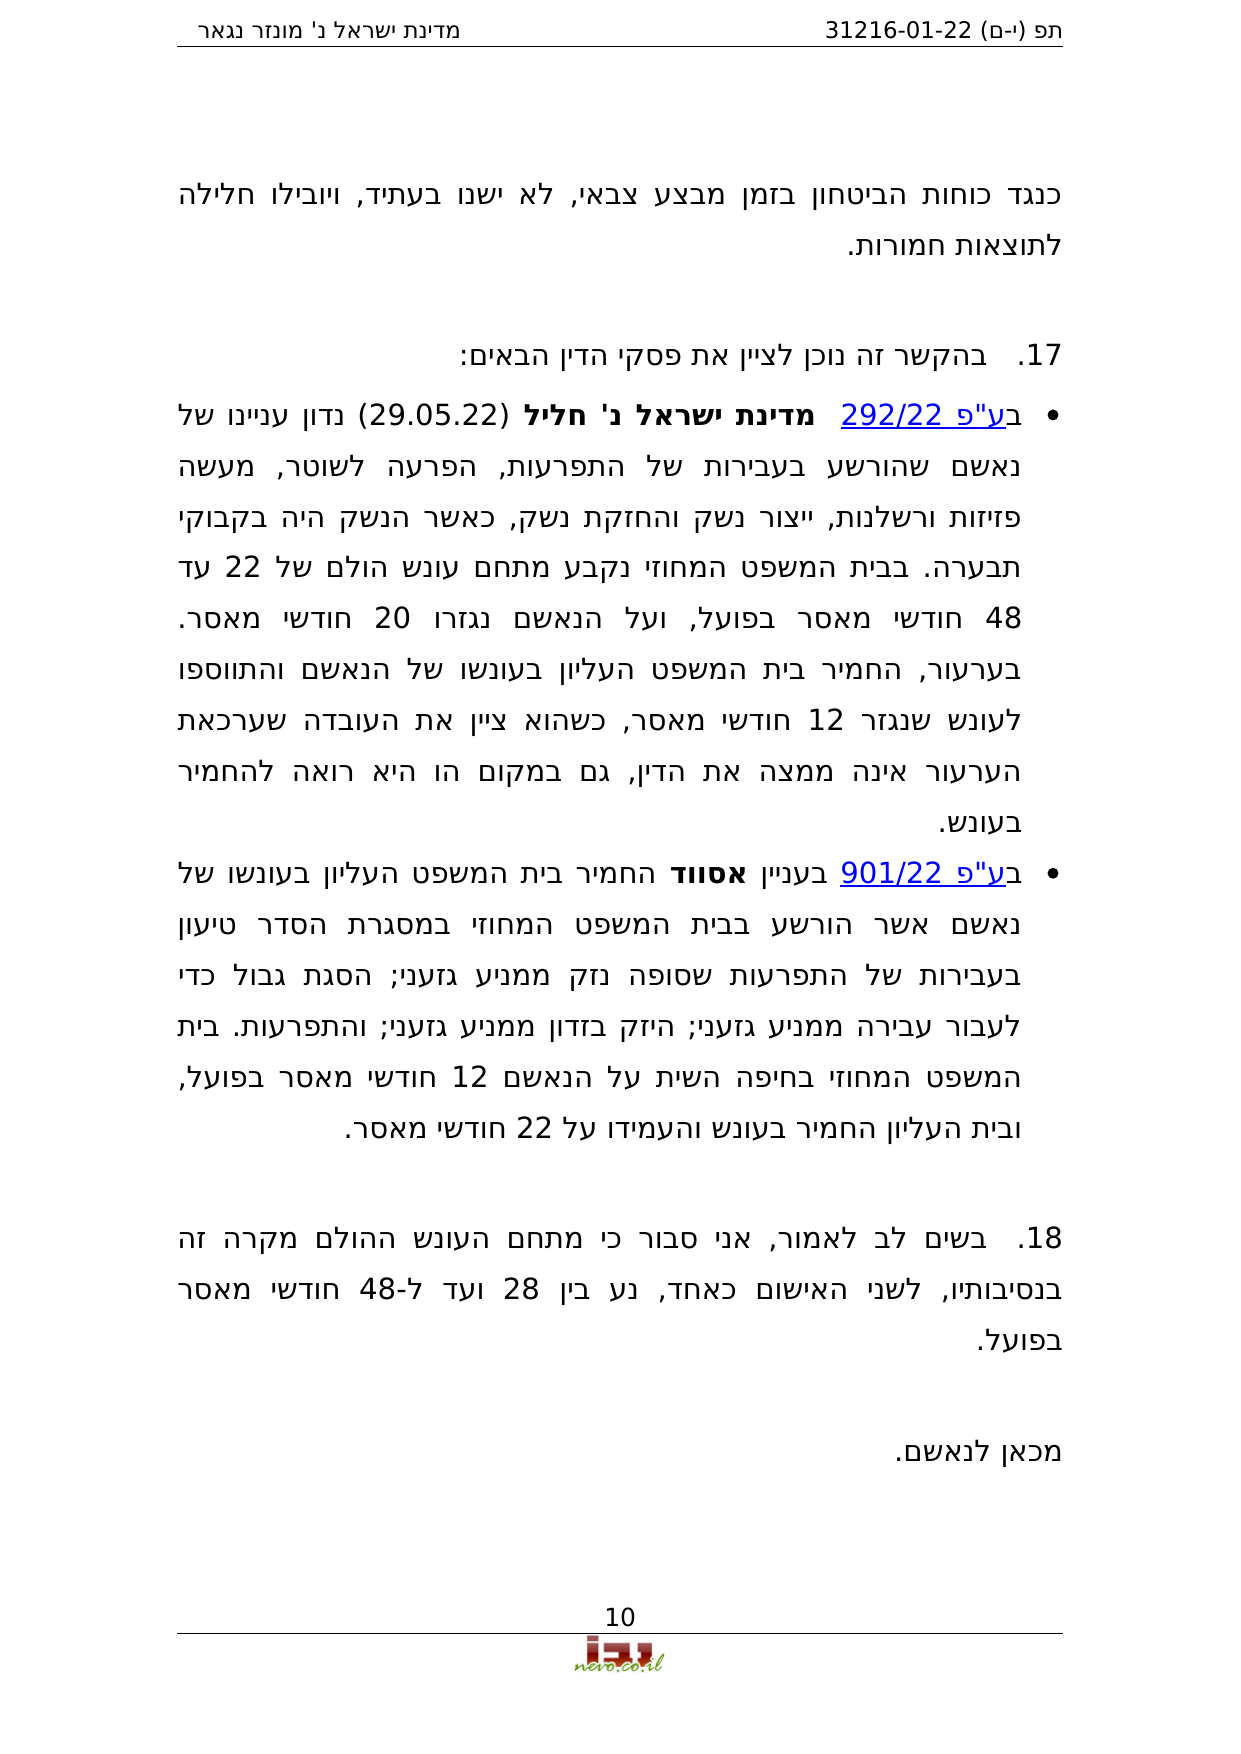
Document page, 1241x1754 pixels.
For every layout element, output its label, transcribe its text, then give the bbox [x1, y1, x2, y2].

list בע"פ 901/22 בעניין אסווד החמיר בית המשפט העליון בעונשו של נאשם אשר הורשע בבית המשפט המחוזי במסגרת הסדר טיעון בעבירות של התפרעות שסופה נזק ממניע גזעני; הסגת גבול כדי לעבור עבירה ממניע גזעני; היזק בזדון ממניע גזעני; והתפרעות. בית המשפט המחוזי בחיפה השית על הנאשם 12 חודשי מאסר בפועל, ובית העליון החמיר בעונש והעמידו על 22 חודשי מאסר. [177, 856, 1060, 1145]
text 17. בהקשר זה נוכן לציין את פסקי הדין הבאים: [177, 338, 1063, 372]
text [177, 177, 1063, 262]
text מכאן לנאשם. [177, 1434, 1063, 1468]
text 18. בשים לב לאמור, אני סבור כי מתחם העונש ההולם מקרה זה בנסיבותיו, לשני האישום כאחד, נע בין 28 ועד ל-48 חודשי מאסר בפועל. [177, 1222, 1063, 1357]
picture [574, 1635, 666, 1673]
list בע"פ 292/22 מדינת ישראל נ' חליל (29.05.22) נדון עניינו של נאשם שהורשע בעבירות של התפרעות, הפרעה לשוטר, מעשה פזיזות ורשלנות, ייצור נשק והחזקת נשק, כאשר הנשק היה בקבוקי תבערה. בבית המשפט המחוזי נקבע מתחם עונש הולם של 22 עד 48 חודשי מאסר בפועל, ועל הנאשם נגזרו 20 חודשי מאסר. בערעור, החמיר בית המשפט העליון בעונשו של הנאשם והתווספו לעונש שנגזר 12 חודשי מאסר, כשהוא ציין את העובדה שערכאת הערעור אינה ממצה את הדין, גם במקום הו היא רואה להחמיר בעונש. [177, 398, 1060, 839]
